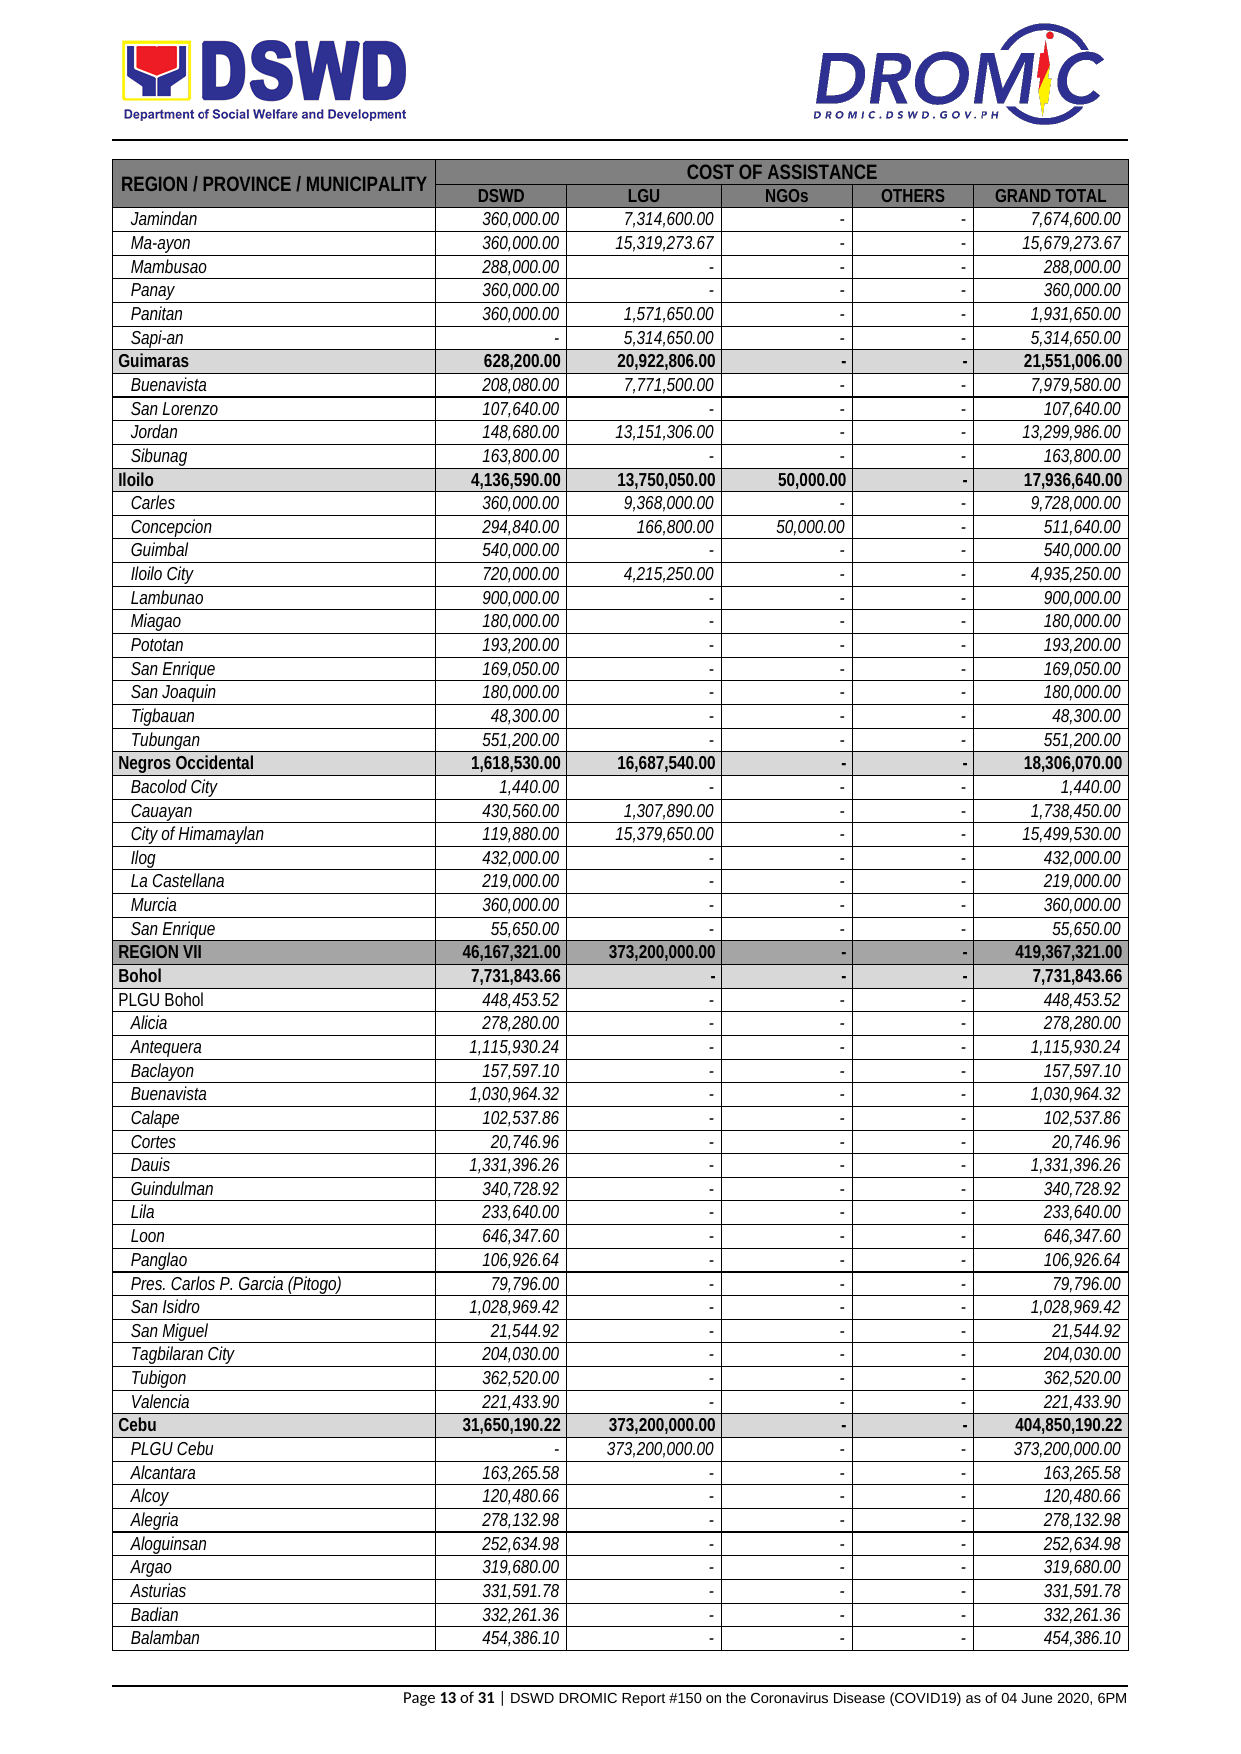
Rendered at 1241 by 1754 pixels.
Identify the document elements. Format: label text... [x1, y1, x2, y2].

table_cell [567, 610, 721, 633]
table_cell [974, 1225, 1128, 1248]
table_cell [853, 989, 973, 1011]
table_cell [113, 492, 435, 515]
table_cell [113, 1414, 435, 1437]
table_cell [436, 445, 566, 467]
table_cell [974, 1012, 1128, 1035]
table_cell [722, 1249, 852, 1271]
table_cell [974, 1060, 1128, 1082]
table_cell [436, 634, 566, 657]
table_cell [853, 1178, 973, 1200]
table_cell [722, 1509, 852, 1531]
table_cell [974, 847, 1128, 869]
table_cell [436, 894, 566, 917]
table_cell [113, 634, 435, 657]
picture [112, 37, 417, 125]
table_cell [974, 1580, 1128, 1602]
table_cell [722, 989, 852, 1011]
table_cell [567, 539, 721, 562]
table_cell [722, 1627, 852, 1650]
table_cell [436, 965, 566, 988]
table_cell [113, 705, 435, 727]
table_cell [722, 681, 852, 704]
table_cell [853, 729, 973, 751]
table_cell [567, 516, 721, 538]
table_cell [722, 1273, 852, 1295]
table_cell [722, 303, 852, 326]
table_cell GRAND TOTAL [974, 185, 1128, 207]
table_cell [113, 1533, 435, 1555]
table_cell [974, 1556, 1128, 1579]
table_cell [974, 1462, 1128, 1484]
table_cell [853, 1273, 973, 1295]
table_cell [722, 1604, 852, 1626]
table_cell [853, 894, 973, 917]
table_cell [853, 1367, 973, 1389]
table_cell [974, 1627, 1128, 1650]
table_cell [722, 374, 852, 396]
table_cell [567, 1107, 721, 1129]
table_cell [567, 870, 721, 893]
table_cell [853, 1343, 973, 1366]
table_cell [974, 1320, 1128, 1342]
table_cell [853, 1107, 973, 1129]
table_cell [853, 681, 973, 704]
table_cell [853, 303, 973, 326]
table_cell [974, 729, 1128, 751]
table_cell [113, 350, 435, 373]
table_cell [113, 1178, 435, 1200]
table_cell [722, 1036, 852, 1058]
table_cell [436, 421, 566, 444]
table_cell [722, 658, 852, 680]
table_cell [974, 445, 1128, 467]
picture [781, 23, 1133, 125]
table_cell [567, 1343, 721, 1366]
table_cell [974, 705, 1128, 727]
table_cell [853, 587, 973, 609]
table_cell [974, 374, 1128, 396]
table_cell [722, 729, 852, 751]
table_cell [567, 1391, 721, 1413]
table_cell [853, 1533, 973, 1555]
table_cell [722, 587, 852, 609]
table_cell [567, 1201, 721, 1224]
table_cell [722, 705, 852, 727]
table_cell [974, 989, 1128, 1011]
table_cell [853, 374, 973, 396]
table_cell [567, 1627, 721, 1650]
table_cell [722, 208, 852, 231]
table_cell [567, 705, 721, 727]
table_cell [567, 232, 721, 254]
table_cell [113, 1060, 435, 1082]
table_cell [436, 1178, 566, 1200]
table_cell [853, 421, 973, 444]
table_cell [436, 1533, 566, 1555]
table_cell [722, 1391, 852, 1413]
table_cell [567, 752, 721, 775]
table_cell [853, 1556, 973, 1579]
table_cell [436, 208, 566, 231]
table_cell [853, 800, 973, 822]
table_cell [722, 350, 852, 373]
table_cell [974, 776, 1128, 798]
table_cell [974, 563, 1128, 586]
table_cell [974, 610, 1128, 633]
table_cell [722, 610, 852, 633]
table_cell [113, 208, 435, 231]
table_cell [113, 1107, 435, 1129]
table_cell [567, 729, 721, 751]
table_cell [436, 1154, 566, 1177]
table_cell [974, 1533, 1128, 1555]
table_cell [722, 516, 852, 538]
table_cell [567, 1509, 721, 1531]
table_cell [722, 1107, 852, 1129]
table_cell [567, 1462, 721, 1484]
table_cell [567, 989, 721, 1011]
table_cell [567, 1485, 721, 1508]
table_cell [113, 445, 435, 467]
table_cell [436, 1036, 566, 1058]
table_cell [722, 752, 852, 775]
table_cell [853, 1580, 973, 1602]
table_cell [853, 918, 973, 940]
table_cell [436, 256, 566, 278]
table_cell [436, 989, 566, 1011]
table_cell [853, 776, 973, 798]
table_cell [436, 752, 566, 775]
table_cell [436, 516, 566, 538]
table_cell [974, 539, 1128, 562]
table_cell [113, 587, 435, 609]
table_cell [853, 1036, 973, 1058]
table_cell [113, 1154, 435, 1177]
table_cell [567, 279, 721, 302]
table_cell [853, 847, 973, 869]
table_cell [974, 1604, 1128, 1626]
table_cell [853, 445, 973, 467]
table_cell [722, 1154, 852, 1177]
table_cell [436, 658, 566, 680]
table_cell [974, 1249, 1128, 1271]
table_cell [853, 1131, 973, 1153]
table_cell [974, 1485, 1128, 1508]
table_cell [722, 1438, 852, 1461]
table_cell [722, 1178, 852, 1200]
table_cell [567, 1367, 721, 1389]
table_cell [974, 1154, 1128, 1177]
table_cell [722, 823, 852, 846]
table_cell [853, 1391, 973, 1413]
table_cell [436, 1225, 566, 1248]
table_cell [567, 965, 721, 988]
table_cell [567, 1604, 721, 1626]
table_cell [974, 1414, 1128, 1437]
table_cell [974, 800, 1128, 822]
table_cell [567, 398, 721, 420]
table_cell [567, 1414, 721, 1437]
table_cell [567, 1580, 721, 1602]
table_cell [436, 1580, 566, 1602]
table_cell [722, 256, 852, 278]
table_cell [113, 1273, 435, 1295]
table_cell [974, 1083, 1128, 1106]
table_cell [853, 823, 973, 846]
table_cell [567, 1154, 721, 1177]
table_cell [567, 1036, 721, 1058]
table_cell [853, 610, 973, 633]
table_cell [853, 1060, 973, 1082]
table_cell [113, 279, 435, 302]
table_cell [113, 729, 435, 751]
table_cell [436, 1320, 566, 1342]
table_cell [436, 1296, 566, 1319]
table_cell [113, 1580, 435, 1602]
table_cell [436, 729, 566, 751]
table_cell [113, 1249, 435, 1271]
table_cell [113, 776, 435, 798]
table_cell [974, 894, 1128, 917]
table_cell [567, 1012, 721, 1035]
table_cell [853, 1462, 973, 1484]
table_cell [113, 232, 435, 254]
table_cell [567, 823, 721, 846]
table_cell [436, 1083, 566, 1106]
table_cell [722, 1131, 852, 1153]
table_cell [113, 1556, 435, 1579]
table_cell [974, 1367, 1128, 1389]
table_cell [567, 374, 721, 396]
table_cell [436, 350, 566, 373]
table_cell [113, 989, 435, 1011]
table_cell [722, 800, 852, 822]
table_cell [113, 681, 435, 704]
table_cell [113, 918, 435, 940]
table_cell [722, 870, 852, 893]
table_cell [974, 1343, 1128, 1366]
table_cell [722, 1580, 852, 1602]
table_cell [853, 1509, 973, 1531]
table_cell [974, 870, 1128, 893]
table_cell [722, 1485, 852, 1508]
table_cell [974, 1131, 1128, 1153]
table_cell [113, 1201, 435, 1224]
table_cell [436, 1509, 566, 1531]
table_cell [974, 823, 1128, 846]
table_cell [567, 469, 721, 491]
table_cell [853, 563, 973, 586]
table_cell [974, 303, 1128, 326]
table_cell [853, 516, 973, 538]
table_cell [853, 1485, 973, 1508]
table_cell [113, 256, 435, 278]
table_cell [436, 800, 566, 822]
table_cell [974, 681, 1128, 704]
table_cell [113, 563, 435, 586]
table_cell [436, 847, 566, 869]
table_cell NGOs [722, 185, 852, 207]
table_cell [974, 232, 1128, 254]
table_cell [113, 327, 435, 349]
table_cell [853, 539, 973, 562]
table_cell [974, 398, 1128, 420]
table_header COST OF ASSISTANCE [436, 160, 1128, 184]
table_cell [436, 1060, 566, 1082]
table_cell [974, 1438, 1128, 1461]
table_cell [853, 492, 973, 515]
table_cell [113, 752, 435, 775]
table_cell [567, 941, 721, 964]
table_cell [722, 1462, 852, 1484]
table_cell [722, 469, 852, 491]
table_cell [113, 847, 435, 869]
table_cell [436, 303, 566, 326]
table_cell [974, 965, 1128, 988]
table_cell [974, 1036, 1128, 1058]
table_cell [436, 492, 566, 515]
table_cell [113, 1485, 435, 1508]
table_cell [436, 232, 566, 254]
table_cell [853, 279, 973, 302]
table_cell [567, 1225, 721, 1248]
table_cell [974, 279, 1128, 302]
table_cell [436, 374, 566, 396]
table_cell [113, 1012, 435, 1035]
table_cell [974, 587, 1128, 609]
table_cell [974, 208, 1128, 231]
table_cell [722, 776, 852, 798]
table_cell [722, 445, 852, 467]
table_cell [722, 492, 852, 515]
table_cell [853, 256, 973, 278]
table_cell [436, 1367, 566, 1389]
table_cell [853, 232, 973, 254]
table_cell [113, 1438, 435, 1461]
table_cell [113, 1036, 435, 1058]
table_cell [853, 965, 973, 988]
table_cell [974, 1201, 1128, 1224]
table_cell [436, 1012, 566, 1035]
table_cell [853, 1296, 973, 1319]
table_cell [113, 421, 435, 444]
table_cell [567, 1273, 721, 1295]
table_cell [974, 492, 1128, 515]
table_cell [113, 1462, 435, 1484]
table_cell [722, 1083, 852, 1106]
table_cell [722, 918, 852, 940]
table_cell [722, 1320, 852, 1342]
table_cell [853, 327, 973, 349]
table_cell OTHERS [853, 185, 973, 207]
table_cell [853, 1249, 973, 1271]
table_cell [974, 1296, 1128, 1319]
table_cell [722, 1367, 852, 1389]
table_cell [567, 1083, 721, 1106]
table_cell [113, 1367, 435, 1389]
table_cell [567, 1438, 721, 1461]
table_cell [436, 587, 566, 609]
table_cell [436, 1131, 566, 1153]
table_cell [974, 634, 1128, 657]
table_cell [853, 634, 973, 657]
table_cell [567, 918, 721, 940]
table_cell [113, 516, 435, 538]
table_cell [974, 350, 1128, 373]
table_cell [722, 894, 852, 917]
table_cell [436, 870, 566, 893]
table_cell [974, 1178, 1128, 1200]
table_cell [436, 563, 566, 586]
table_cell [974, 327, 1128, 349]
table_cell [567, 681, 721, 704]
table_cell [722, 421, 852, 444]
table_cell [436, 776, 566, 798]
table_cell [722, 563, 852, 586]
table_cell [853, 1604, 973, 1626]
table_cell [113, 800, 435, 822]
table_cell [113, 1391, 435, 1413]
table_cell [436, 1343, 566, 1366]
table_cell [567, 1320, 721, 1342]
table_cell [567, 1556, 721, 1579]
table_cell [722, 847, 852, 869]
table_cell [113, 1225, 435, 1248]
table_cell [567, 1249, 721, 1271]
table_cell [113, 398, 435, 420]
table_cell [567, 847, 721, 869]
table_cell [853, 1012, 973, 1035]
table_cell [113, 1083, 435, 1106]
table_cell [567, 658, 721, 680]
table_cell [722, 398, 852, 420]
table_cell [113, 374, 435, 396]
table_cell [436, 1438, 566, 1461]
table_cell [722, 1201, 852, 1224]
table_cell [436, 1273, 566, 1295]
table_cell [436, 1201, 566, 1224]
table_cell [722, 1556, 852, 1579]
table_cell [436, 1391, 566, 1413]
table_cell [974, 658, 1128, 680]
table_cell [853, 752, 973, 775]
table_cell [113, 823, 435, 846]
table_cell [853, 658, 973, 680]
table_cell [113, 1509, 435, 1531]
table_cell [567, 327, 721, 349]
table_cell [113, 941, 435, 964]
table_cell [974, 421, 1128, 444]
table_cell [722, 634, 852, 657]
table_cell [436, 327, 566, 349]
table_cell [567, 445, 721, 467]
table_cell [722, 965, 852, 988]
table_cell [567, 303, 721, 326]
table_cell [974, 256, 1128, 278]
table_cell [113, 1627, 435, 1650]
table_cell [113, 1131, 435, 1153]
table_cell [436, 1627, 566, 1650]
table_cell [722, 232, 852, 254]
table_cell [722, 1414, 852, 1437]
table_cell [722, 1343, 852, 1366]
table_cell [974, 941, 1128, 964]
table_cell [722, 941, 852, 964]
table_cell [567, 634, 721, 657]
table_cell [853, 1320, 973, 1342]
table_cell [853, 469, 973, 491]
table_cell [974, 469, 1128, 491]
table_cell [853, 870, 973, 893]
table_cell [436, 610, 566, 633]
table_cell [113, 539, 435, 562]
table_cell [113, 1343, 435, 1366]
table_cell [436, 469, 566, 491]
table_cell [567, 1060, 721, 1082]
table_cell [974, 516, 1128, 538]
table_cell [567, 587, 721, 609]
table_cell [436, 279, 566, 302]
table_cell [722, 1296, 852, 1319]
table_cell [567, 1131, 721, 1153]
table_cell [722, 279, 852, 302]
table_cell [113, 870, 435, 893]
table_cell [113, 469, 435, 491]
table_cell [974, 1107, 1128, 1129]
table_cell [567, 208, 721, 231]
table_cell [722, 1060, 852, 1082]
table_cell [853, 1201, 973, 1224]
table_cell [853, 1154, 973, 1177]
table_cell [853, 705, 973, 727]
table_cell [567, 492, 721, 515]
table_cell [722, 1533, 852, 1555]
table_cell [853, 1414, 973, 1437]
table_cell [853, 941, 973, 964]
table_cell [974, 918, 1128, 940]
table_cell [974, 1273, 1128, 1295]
table_cell DSWD [436, 185, 566, 207]
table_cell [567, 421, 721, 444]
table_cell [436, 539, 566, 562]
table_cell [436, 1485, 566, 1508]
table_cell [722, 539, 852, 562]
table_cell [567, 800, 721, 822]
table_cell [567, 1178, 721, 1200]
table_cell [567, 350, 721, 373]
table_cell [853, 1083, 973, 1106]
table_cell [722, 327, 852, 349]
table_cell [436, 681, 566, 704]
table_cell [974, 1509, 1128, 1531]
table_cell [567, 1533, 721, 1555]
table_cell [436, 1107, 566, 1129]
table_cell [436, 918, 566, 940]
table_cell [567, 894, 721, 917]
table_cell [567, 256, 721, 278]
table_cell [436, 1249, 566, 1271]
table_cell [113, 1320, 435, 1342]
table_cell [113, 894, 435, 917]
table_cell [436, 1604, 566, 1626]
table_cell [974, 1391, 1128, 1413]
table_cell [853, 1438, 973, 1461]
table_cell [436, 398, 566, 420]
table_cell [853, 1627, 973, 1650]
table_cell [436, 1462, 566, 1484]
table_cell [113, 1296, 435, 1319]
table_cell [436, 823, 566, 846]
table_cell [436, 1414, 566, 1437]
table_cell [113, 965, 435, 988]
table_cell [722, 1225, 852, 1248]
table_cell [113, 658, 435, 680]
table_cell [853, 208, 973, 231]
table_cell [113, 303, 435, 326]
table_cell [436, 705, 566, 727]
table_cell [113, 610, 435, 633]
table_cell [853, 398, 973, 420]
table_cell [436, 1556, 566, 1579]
table_header REGION / PROVINCE / MUNICIPALITY [113, 160, 435, 207]
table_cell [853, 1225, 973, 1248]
table_cell LGU [567, 185, 721, 207]
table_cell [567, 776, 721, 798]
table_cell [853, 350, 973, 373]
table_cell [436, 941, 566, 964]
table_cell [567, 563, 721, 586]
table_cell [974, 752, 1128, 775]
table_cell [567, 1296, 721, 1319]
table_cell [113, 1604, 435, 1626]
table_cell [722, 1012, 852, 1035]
